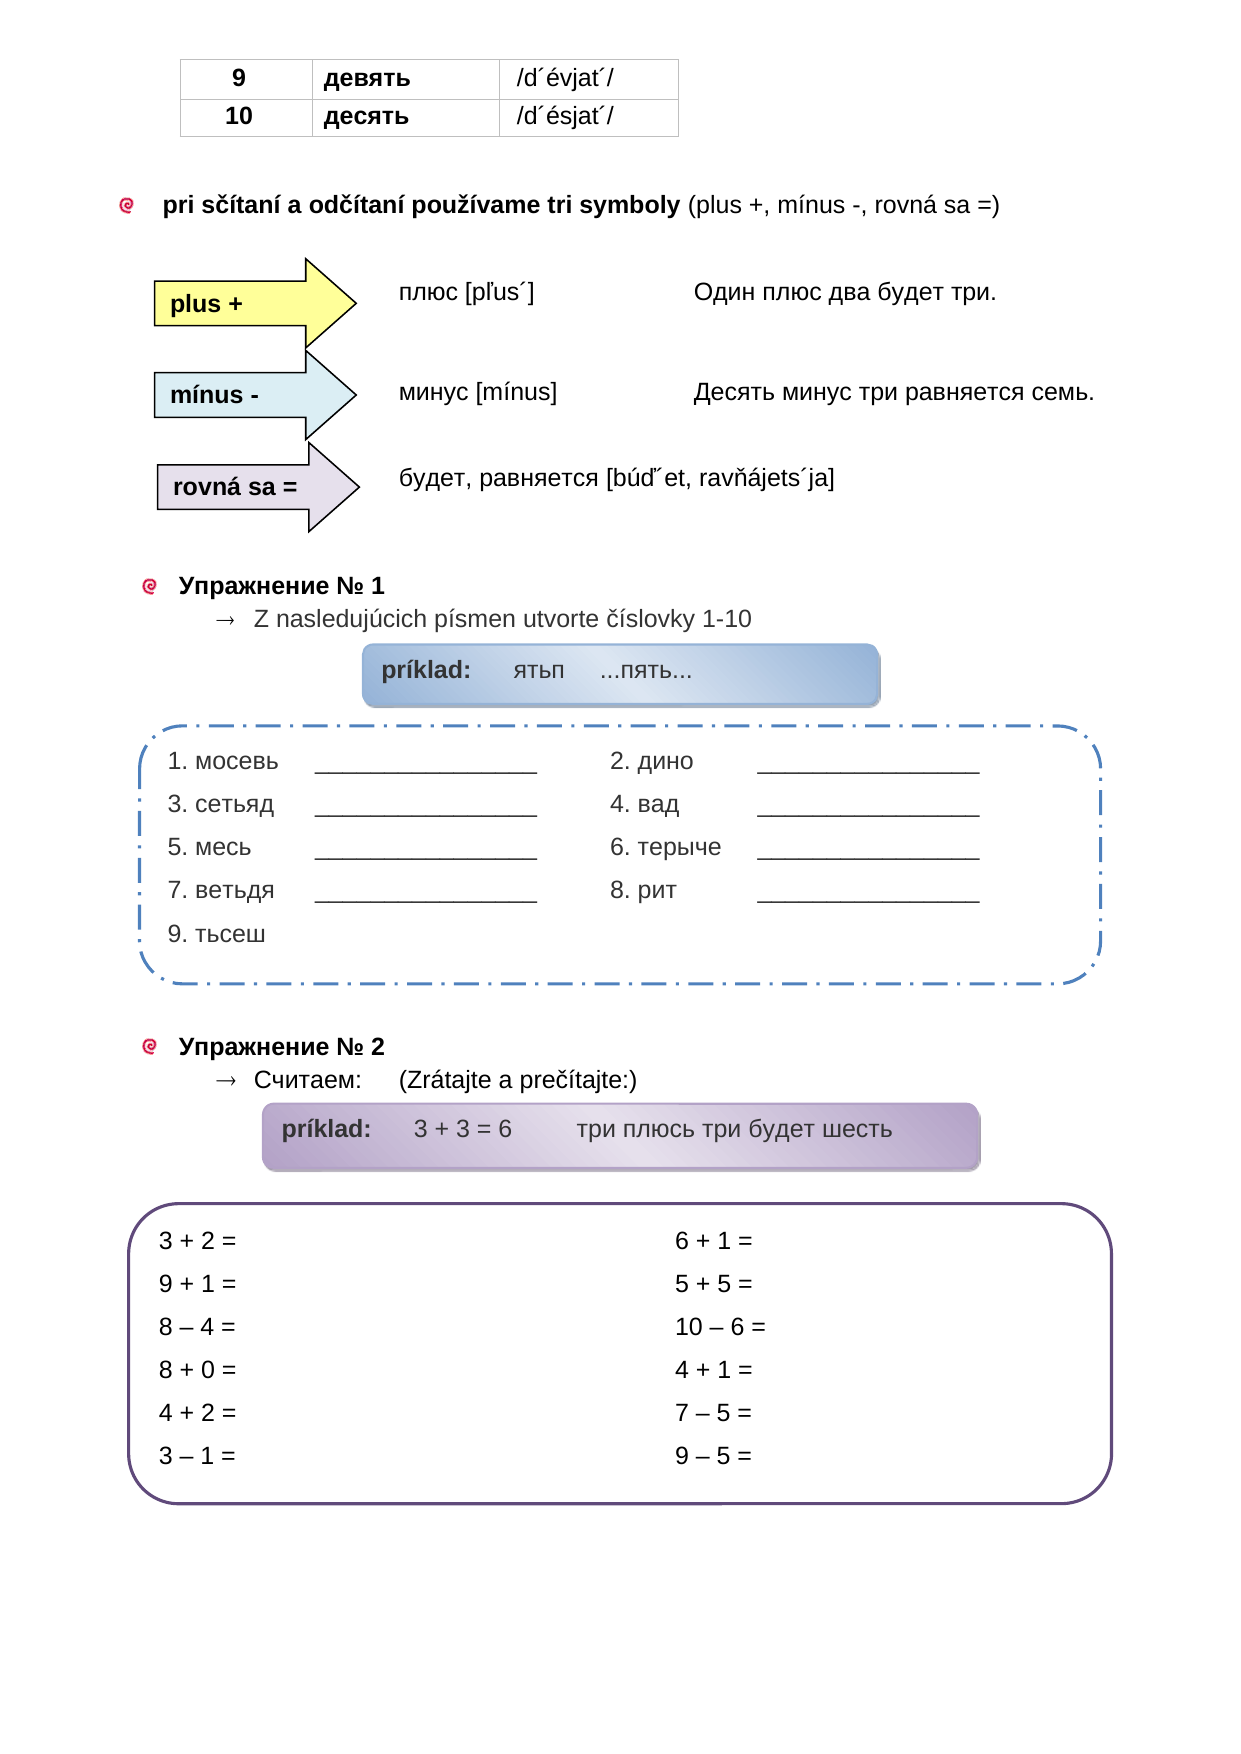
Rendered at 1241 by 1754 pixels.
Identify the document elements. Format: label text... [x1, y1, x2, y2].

table_cell /d´ésjat´/ [500, 100, 678, 136]
text будет, равняется [búď´et, ravňájets´ja] [335, 463, 1137, 492]
list Считаем: (Zrátajte a prečítajte:) [216, 1064, 1137, 1093]
table_cell десять [313, 100, 499, 136]
picture [119, 197, 135, 214]
table_cell 10 [181, 100, 312, 136]
text будет, равняется [búď´et, ravňájets´ja] [141, 463, 308, 492]
picture [142, 578, 158, 595]
text плюс [pľus´] Один плюс два будет три. [398, 277, 1137, 306]
picture [142, 1038, 158, 1055]
list Упражнение № 2 [141, 1032, 1137, 1060]
list Z nasledujúcich písmen utvorte číslovky 1-10 [216, 604, 1137, 633]
table_cell девять [313, 60, 499, 98]
text минус [mínus] Десять минус три равняется семь. [398, 376, 1137, 405]
list Упражнение № 1 [141, 571, 1137, 600]
table_cell 9 [181, 60, 312, 98]
list pri sčítaní a odčítaní používame tri symboly (plus +, mínus -, rovná sa =) [118, 191, 1137, 219]
table_cell /d´évjat´/ [500, 60, 678, 98]
